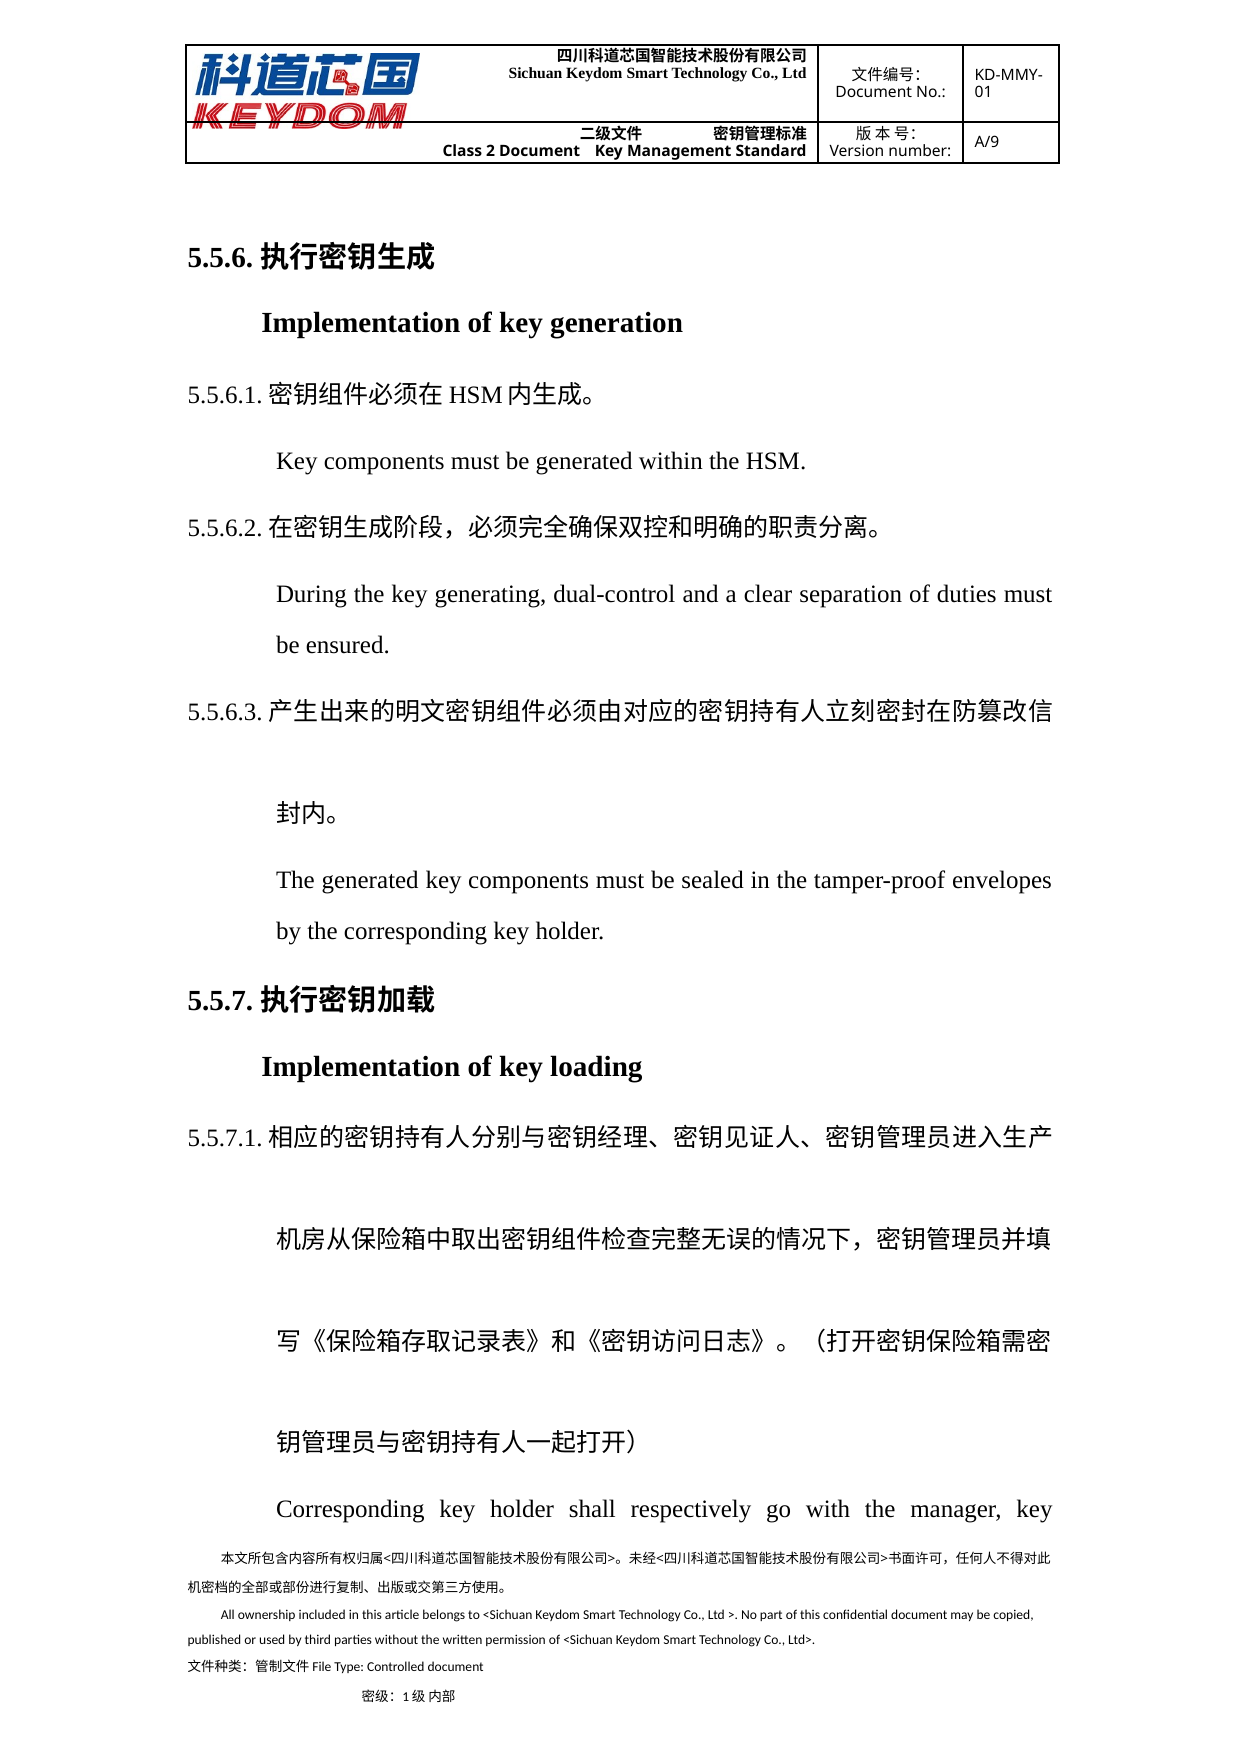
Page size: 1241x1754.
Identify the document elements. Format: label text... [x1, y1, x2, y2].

list 在密钥生成阶段，必须完全确保双控和明确的职责分离。 During the key generating, dual-control and a clear separation of duties must be ensured. [187, 491, 1053, 661]
list 产生出来的明文密钥组件必须由对应的密钥持有人立刻密封在防篡改信封内。 The generated key components must be sealed in the tamper-proof envelopes by the corresponding key holder. [187, 676, 1053, 947]
subtitle 执行密钥生成 Implementation of key generation [187, 164, 1053, 339]
picture [192, 53, 420, 121]
subtitle 执行密钥加载 Implementation of key loading [187, 964, 1053, 1083]
picture [192, 123, 420, 129]
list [187, 1101, 1053, 1526]
list 密钥组件必须在HSM内生成。 Key components must be generated within the HSM. [187, 358, 1053, 477]
